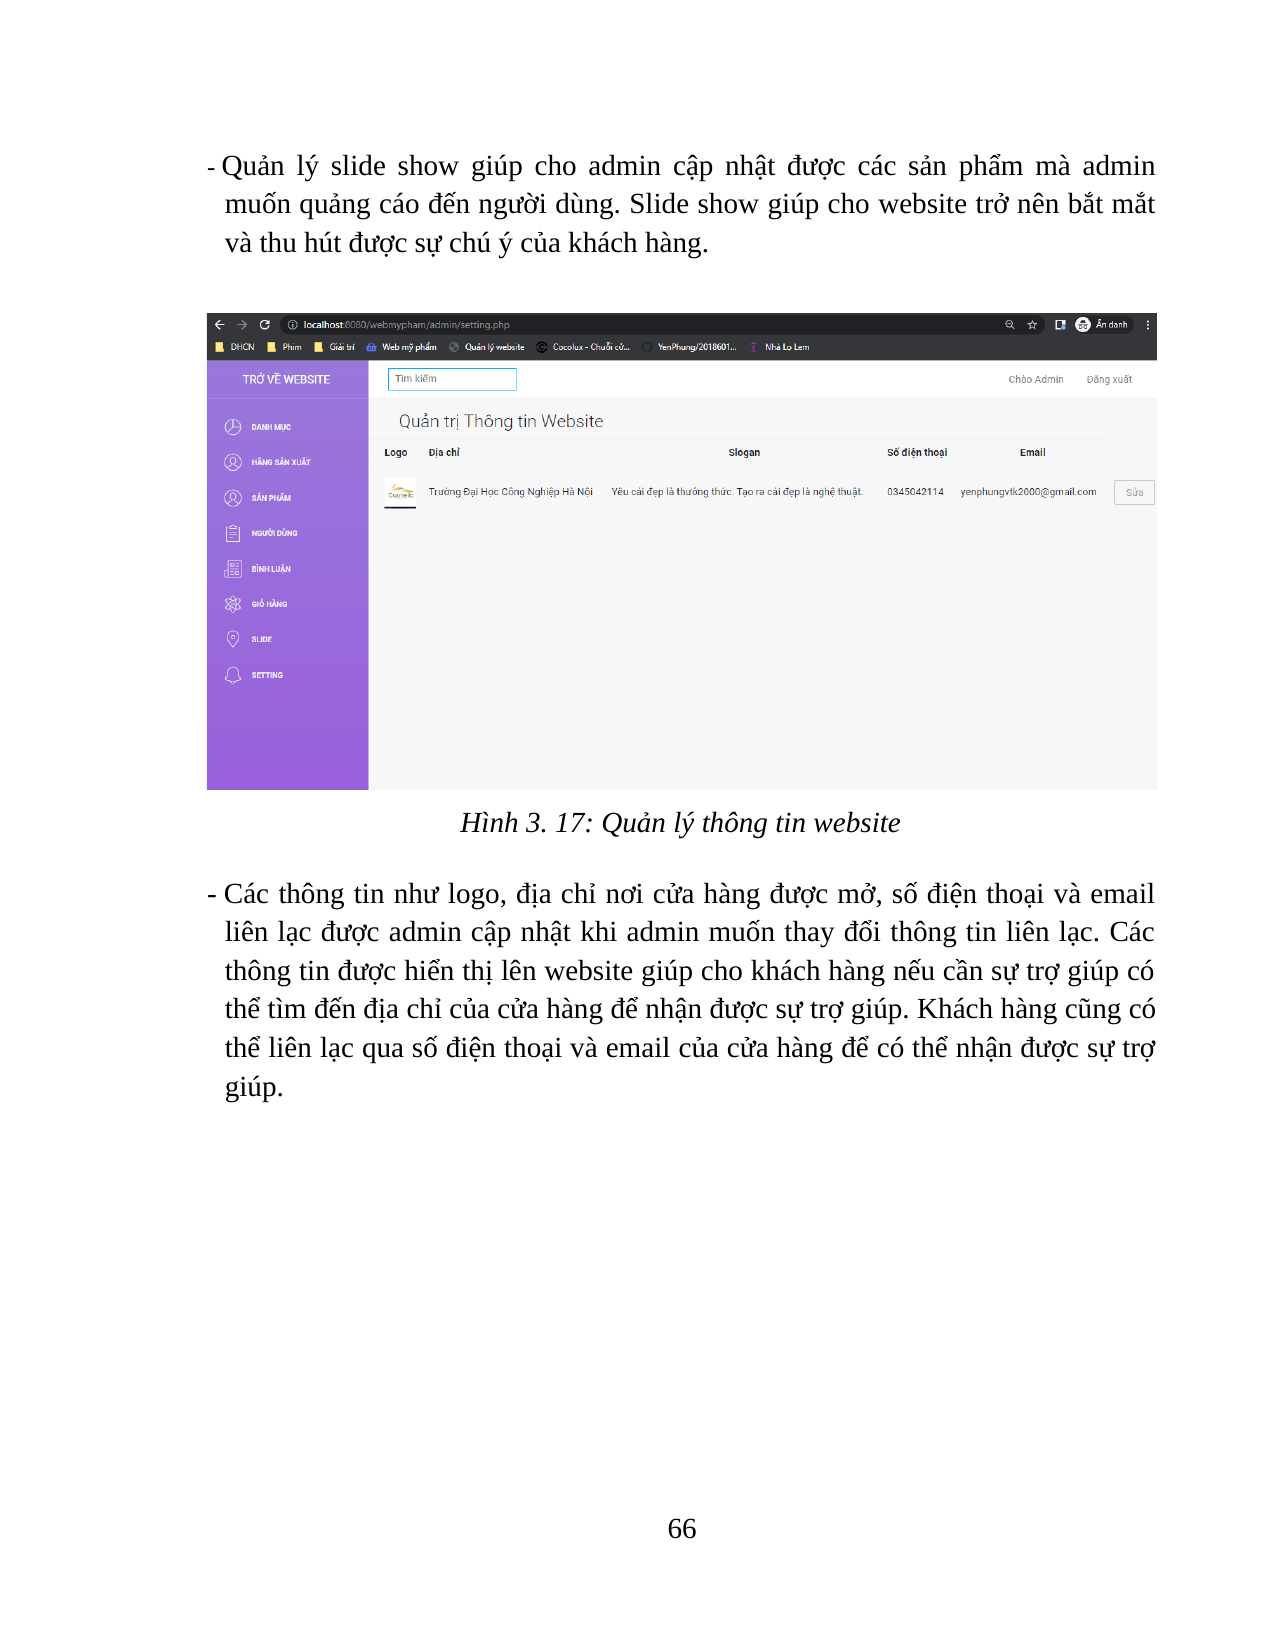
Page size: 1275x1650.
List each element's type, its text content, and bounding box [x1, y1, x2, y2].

picture [206, 313, 1157, 790]
text Hình 3. 17: Quản lý thông tin website [207, 805, 1157, 838]
list Các thông tin như logo, địa chỉ nơi cửa hàng được mở, số điện thoại và email liên lạc được admin cập nhật khi admin muốn thay đổi thông tin liên lạc. Các thông tin được hiển thị lên website giúp cho khách hàng nếu cần sự trợ giúp có thể tìm đến địa chỉ của cửa hàng để nhận được sự trợ giúp. Khách hàng cũng có thể liên lạc qua số điện thoại và email của cửa hàng để có thể nhận được sự trợ giúp. [207, 876, 1157, 1102]
list Quản lý slide show giúp cho admin cập nhật được các sản phẩm mà admin muốn quảng cáo đến người dùng. Slide show giúp cho website trở nên bắt mắt và thu hút được sự chú ý của khách hàng. [207, 148, 1157, 258]
